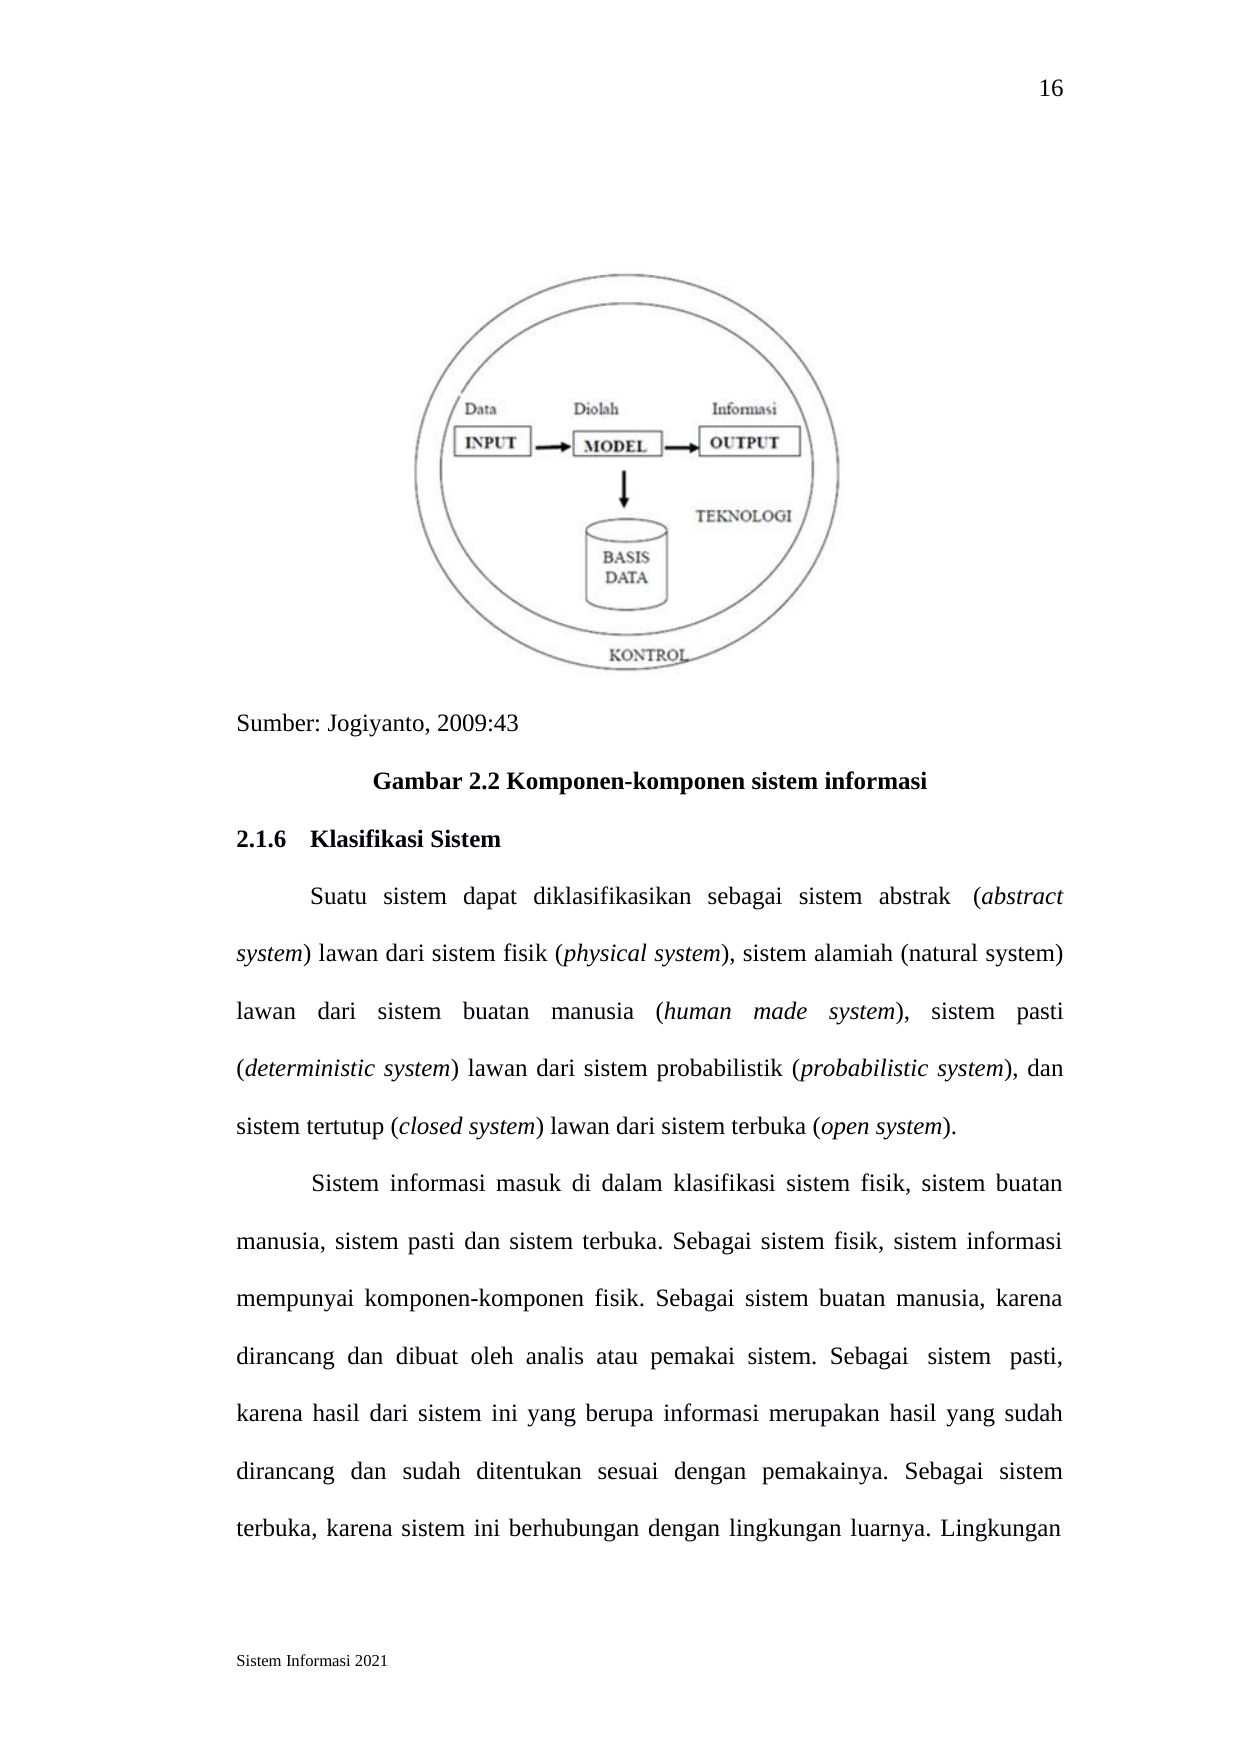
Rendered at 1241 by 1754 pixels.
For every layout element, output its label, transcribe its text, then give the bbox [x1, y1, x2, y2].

text Suatu sistem dapat diklasifikasikan sebagai sistem abstrak (abstract system) lawan dari sistem fisik (physical system), sistem alamiah (natural system) lawan dari sistem buatan manusia (human made system), sistem pasti (deterministic system) lawan dari sistem probabilistik (probabilistic system), dan sistem tertutup (closed system) lawan dari sistem terbuka (open system). [236, 881, 1063, 1139]
subtitle Gambar 2.2 Komponen-komponen sistem informasi [372, 766, 1094, 795]
text Sumber: Jogiyanto, 2009:43 [236, 708, 1094, 737]
text Sistem informasi masuk di dalam klasifikasi sistem fisik, sistem buatan manusia, sistem pasti dan sistem terbuka. Sebagai sistem fisik, sistem informasi mempunyai komponen-komponen fisik. Sebagai sistem buatan manusia, karena dirancang dan dibuat oleh analis atau pemakai sistem. Sebagai sistem pasti, karena hasil dari sistem ini yang berupa informasi merupakan hasil yang sudah dirancang dan sudah ditentukan sesuai dengan pemakainya. Sebagai sistem terbuka, karena sistem ini berhubungan dengan lingkungan luarnya. Lingkungan [236, 1168, 1063, 1542]
picture [413, 265, 845, 677]
list Klasifikasi Sistem [236, 824, 1094, 852]
